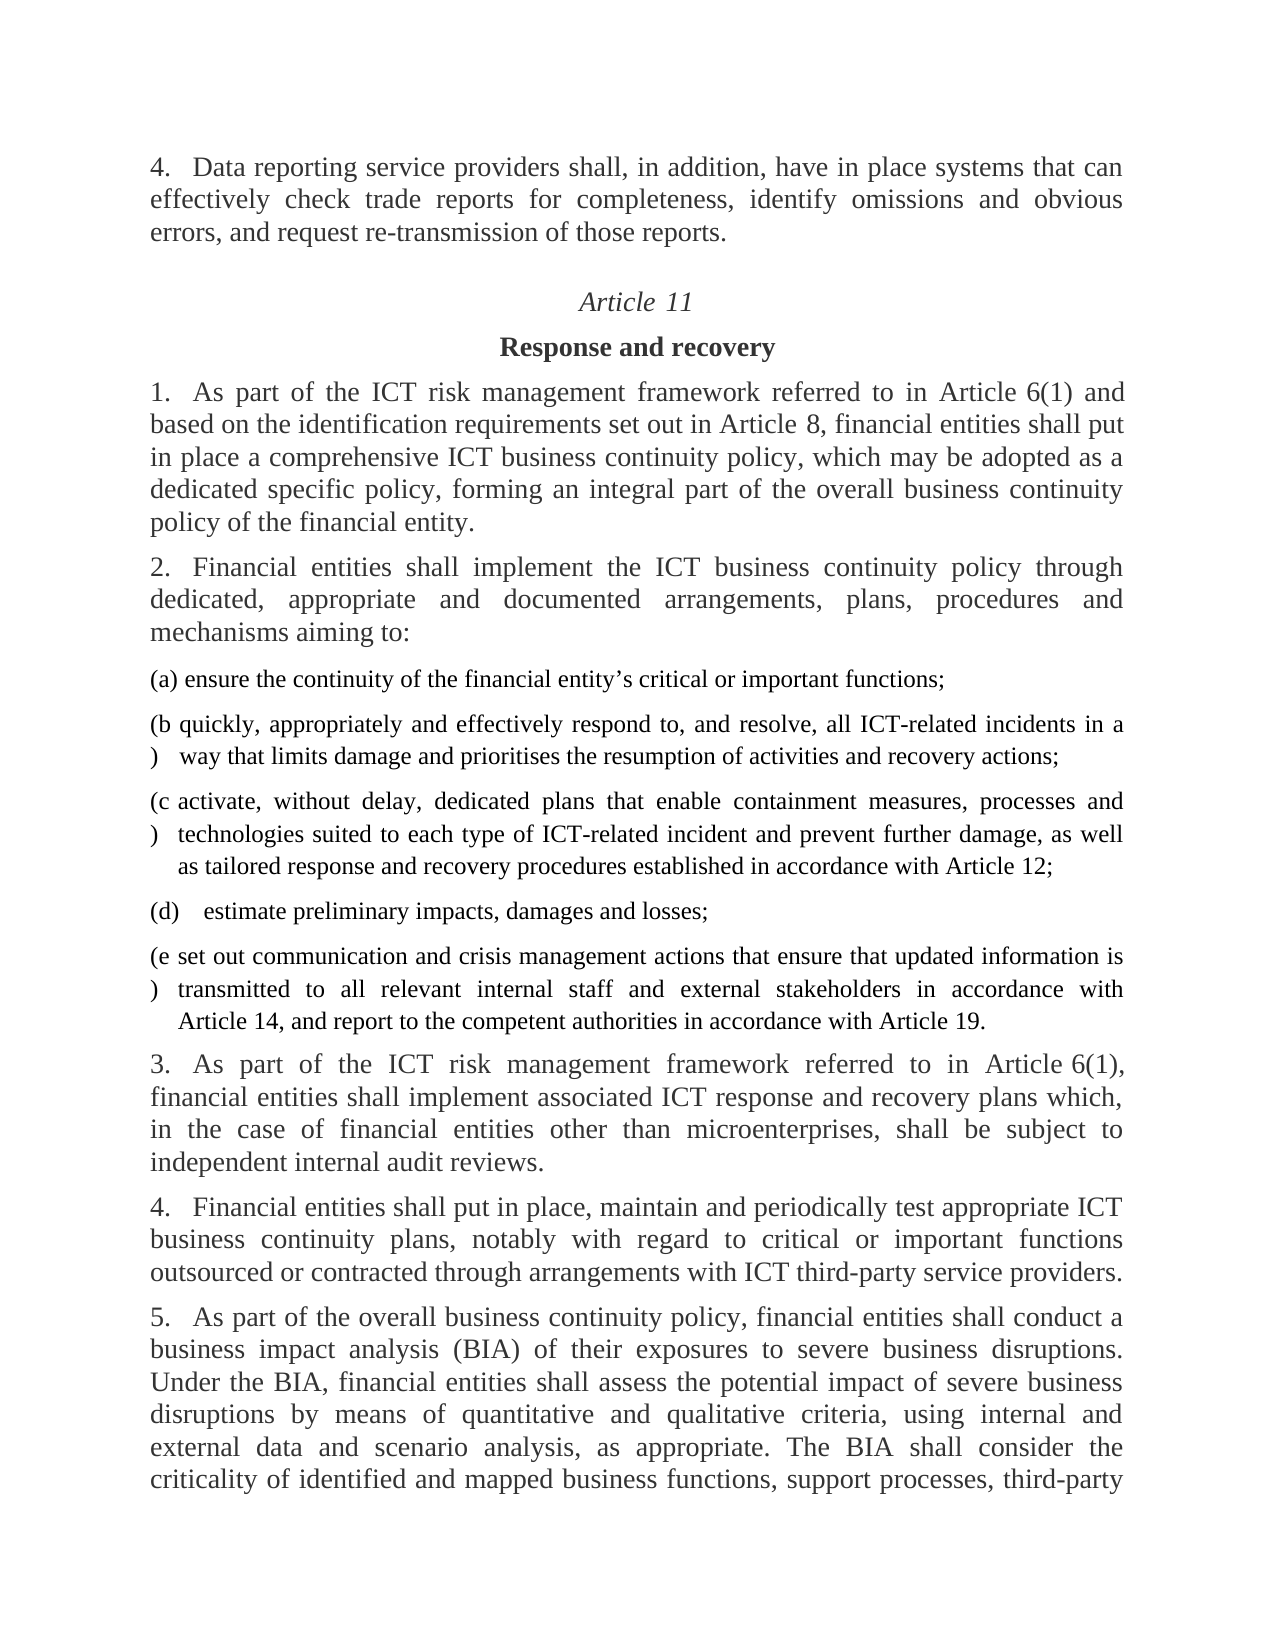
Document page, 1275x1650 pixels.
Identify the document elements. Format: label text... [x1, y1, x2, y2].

text 4. Financial entities shall put in place, maintain and periodically test appropriate ICT business continuity plans, notably with regard to critical or important functions outsourced or contracted through arrangements with ICT third-party service providers. [150, 1190, 1125, 1287]
text 3. As part of the ICT risk management framework referred to in Article 6(1), financial entities shall implement associated ICT response and recovery plans which, in the case of financial entities other than microenterprises, shall be subject to independent internal audit reviews. [150, 1047, 1125, 1177]
table_header set out communication and crisis management actions that ensure that updated information is transmitted to all relevant internal staff and external stakeholders in accordance with Article 14, and report to the competent authorities in accordance with Article 19. [178, 925, 1125, 1035]
table_header (e) [150, 925, 178, 1035]
table_header ensure the continuity of the financial entity’s critical or important functions; [184, 648, 1125, 692]
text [150, 1300, 1125, 1495]
text 2. Financial entities shall implement the ICT business continuity policy through dedicated, appropriate and documented arrangements, plans, procedures and mechanisms aiming to: [150, 550, 1125, 647]
table_header (a) [150, 648, 184, 692]
text Article 11 [150, 285, 1125, 317]
text 1. As part of the ICT risk management framework referred to in Article 6(1) and based on the identification requirements set out in Article 8, financial entities shall put in place a comprehensive ICT business continuity policy, which may be adopted as a dedicated specific policy, forming an integral part of the overall business continuity policy of the financial entity. [150, 375, 1125, 537]
table_header quickly, appropriately and effectively respond to, and resolve, all ICT-related incidents in a way that limits damage and prioritises the resumption of activities and recovery actions; [179, 693, 1125, 770]
table_header (d) [150, 880, 203, 925]
table_header activate, without delay, dedicated plans that enable containment measures, processes and technologies suited to each type of ICT-related incident and prevent further damage, as well as tailored response and recovery procedures established in accordance with Article 12; [178, 770, 1125, 880]
text Response and recovery [150, 330, 1125, 362]
table_header (c) [150, 770, 178, 880]
table_header (b) [150, 693, 179, 770]
table_header estimate preliminary impacts, damages and losses; [203, 880, 1125, 925]
text 4. Data reporting service providers shall, in addition, have in place systems that can effectively check trade reports for completeness, identify omissions and obvious errors, and request re-transmission of those reports. [150, 150, 1125, 247]
